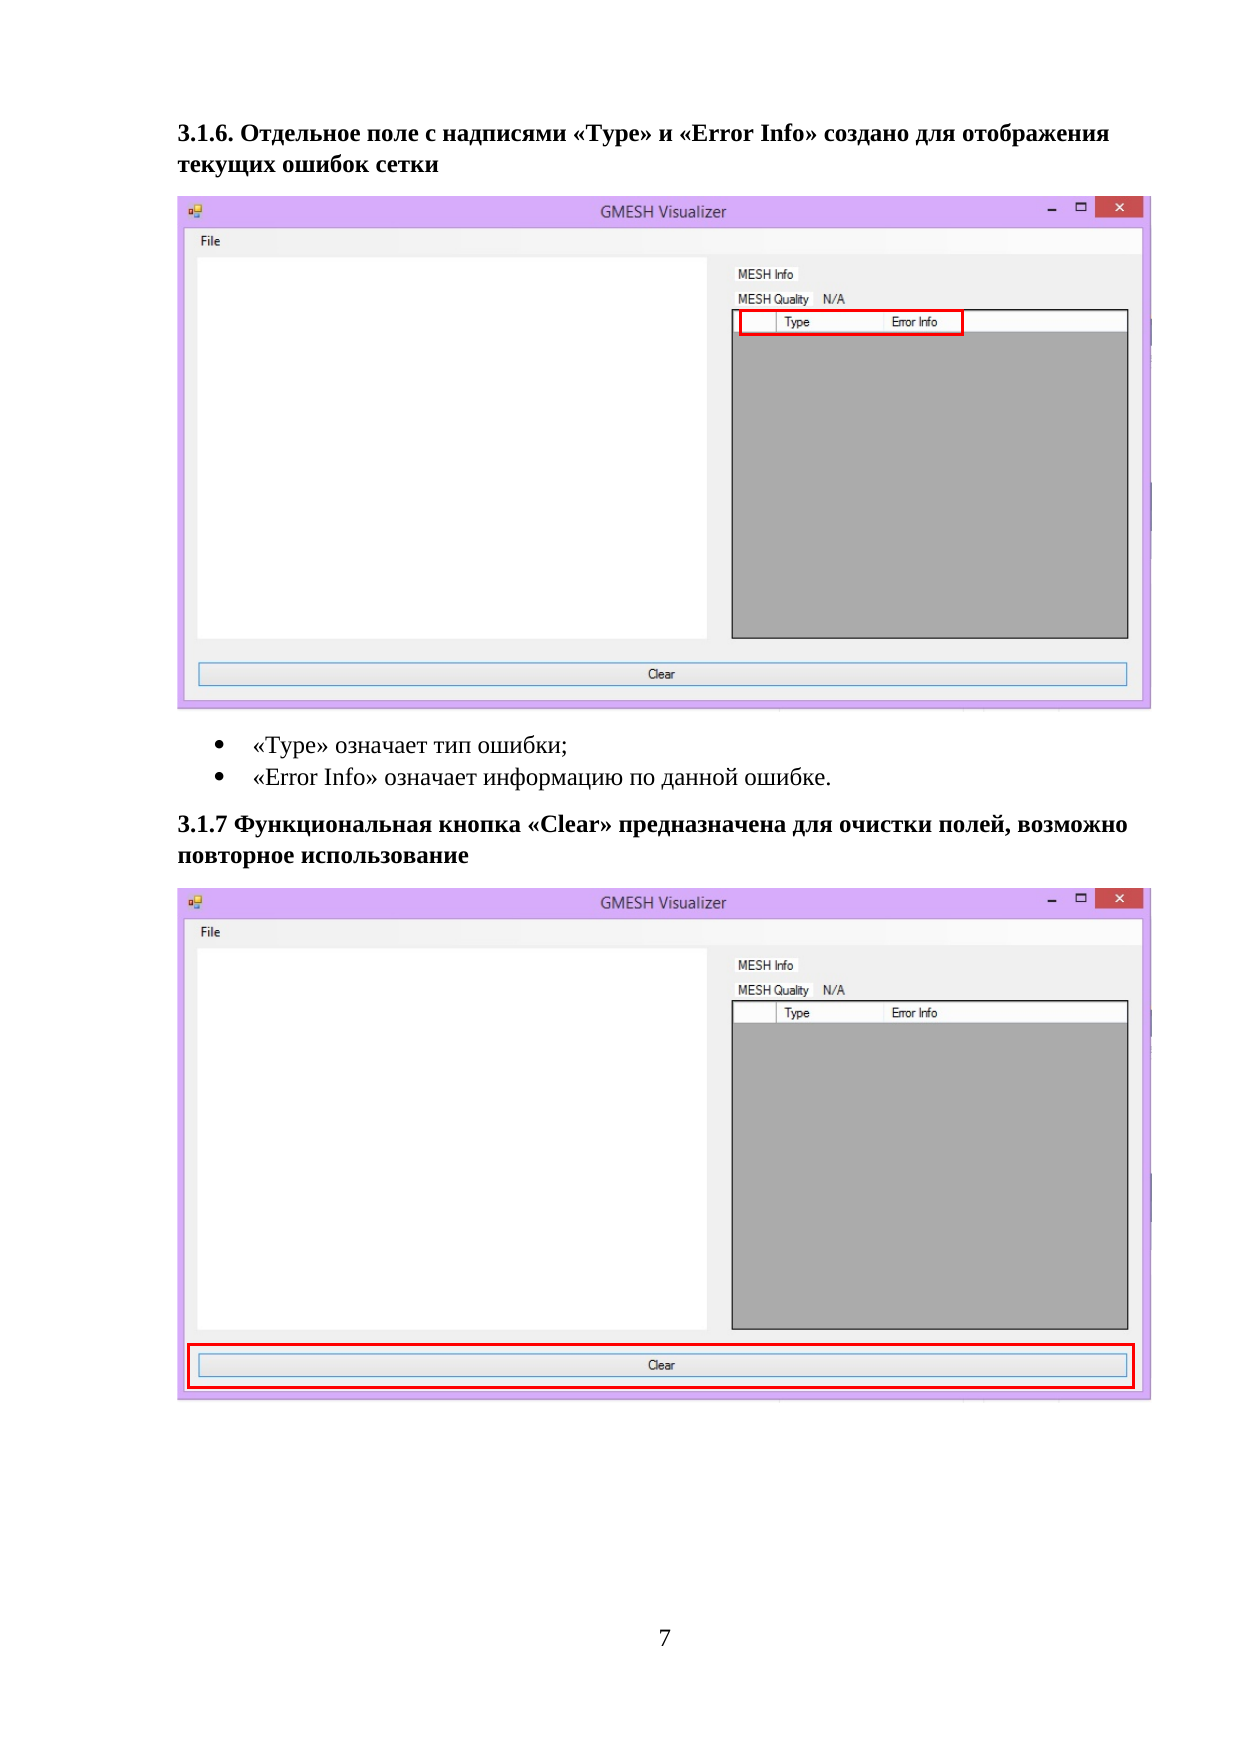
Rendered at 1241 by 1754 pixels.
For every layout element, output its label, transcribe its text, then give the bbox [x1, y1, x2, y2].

text 3.1.7 Функциональная кнопка «Clear» предназначена для очистки полей, возможно повторное использование [177, 809, 1152, 869]
list «Type» означает тип ошибки; [215, 731, 1152, 759]
picture [177, 888, 1152, 1403]
picture [177, 196, 1152, 712]
list «Error Info» означает информацию по данной ошибке. [215, 762, 1152, 790]
text 3.1.6. Отдельное поле с надписями «Type» и «Error Info» создано для отображения текущих ошибок сетки [177, 118, 1152, 178]
